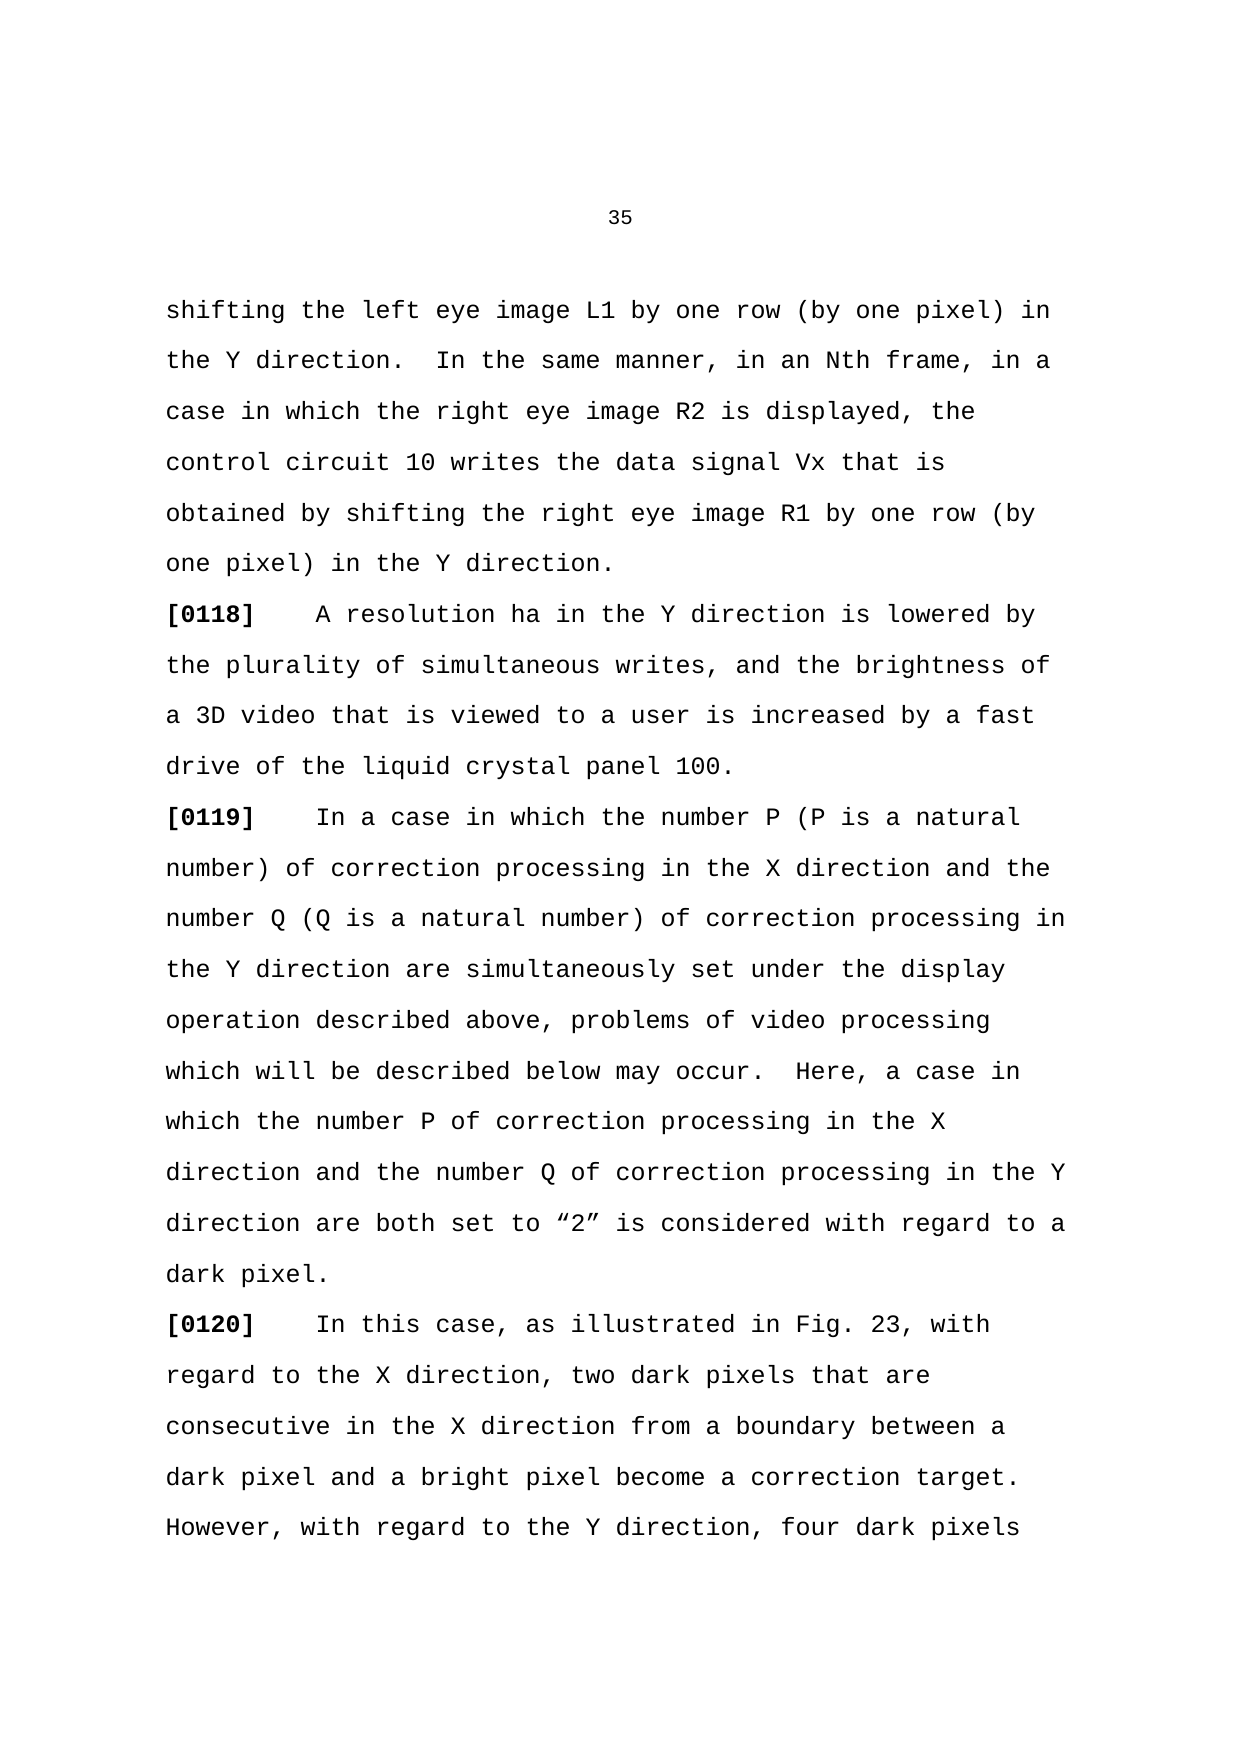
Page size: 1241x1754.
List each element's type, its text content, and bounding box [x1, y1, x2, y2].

text [0119] In a case in which the number P (P is a natural number) of correction processing in the X direction and the number Q (Q is a natural number) of correction processing in the Y direction are simultaneously set under the display operation described above, problems of video processing which will be described below may occur. Here, a case in which the number P of correction processing in the X direction and the number Q of correction processing in the Y direction are both set to “2” is considered with regard to a dark pixel. [165, 785, 1075, 1292]
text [165, 1292, 1075, 1546]
text [0118] A resolution ha in the Y direction is lowered by the plurality of simultaneous writes, and the brightness of a 3D video that is viewed to a user is increased by a fast drive of the liquid crystal panel 100. [165, 582, 1075, 785]
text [165, 278, 1075, 582]
